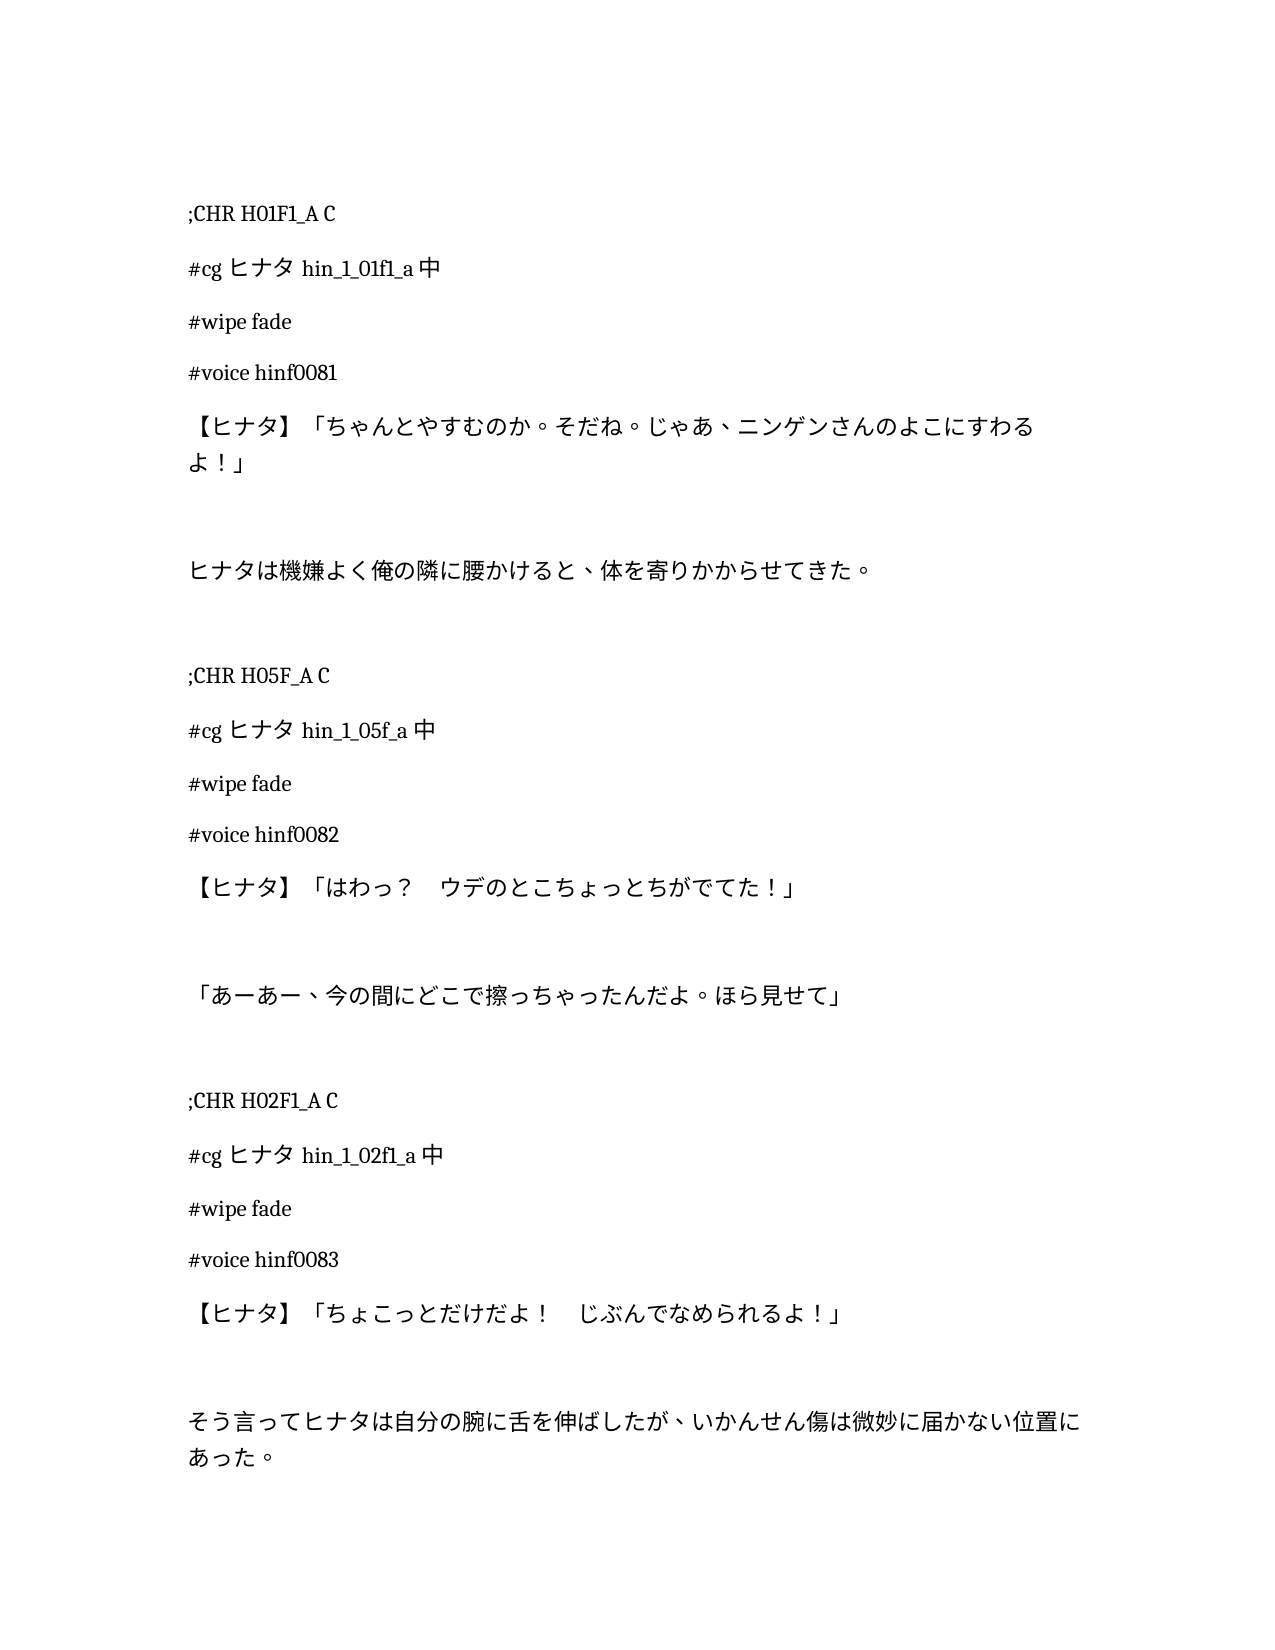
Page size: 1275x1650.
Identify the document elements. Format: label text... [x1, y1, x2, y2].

text ヒナタは機嫌よく俺の隣に腰かけると、体を寄りかからせてきた。 [187, 555, 1087, 586]
text #cg ヒナタ hin_1_01f1_a 中 [187, 252, 1087, 283]
text #voice hinf0083 [187, 1247, 1087, 1273]
text ;CHR H05F_A C [187, 662, 1087, 689]
text #wipe fade [187, 770, 1087, 797]
text 【ヒナタ】「ちゃんとやすむのか。そだね。じゃあ、ニンゲンさんのよこにすわるよ！」 [187, 411, 1087, 478]
text #wipe fade [187, 1196, 1087, 1222]
text 【ヒナタ】「ちょこっとだけだよ！ じぶんでなめられるよ！」 [187, 1298, 1087, 1329]
text #voice hinf0081 [187, 360, 1087, 386]
text ;CHR H01F1_A C [187, 201, 1087, 227]
text 「あーあー、今の間にどこで擦っちゃったんだよ。ほら見せて」 [187, 980, 1087, 1011]
text ;CHR H02F1_A C [187, 1088, 1087, 1114]
text #cg ヒナタ hin_1_02f1_a 中 [187, 1139, 1087, 1170]
text #voice hinf0082 [187, 821, 1087, 848]
text 【ヒナタ】「はわっ？ ウデのとこちょっとちがでてた！」 [187, 872, 1087, 904]
text #cg ヒナタ hin_1_05f_a 中 [187, 713, 1087, 745]
text #wipe fade [187, 309, 1087, 335]
text そう言ってヒナタは自分の腕に舌を伸ばしたが、いかんせん傷は微妙に届かない位置にあった。 [187, 1406, 1087, 1473]
